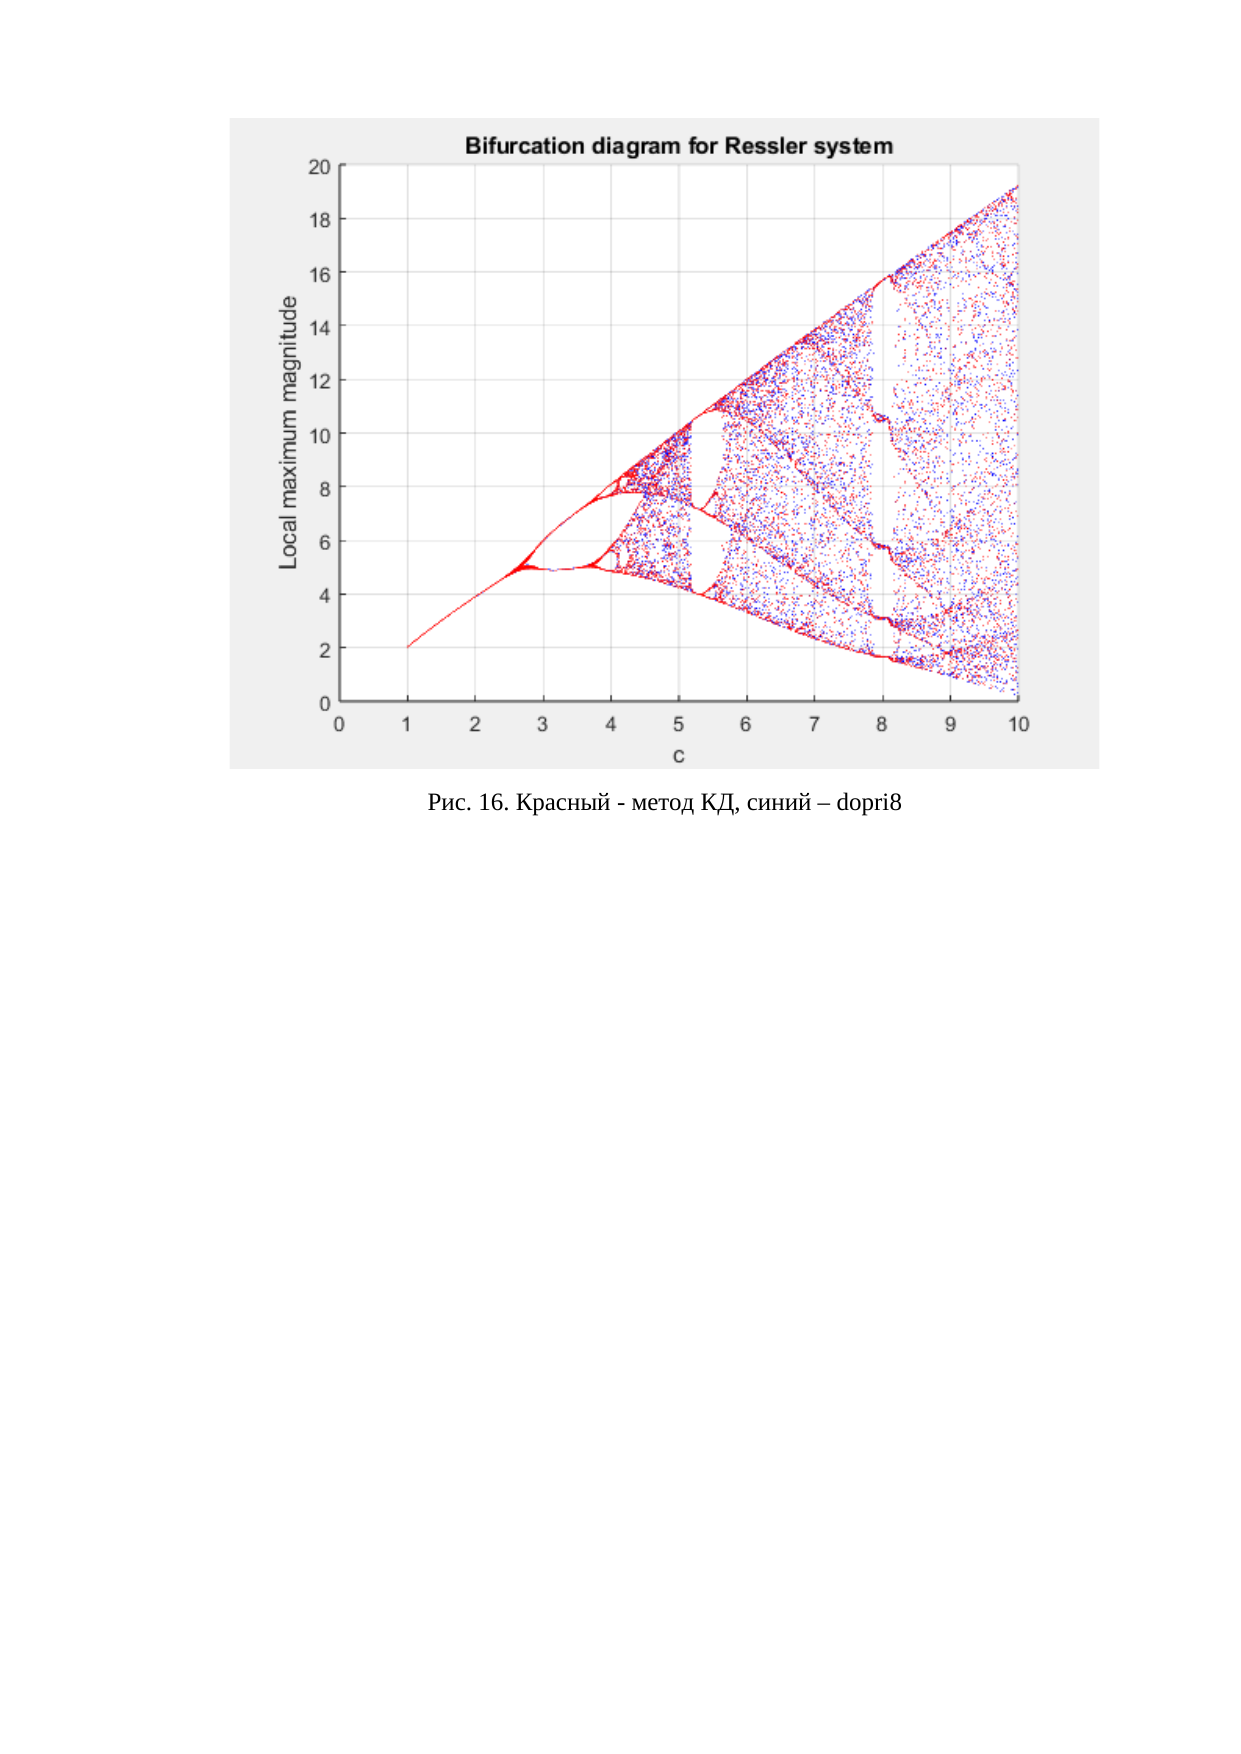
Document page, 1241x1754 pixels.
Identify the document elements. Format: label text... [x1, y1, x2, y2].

text Рис. 16. Красный - метод КД, синий – dopri8 [177, 787, 1152, 816]
picture [229, 118, 1100, 769]
